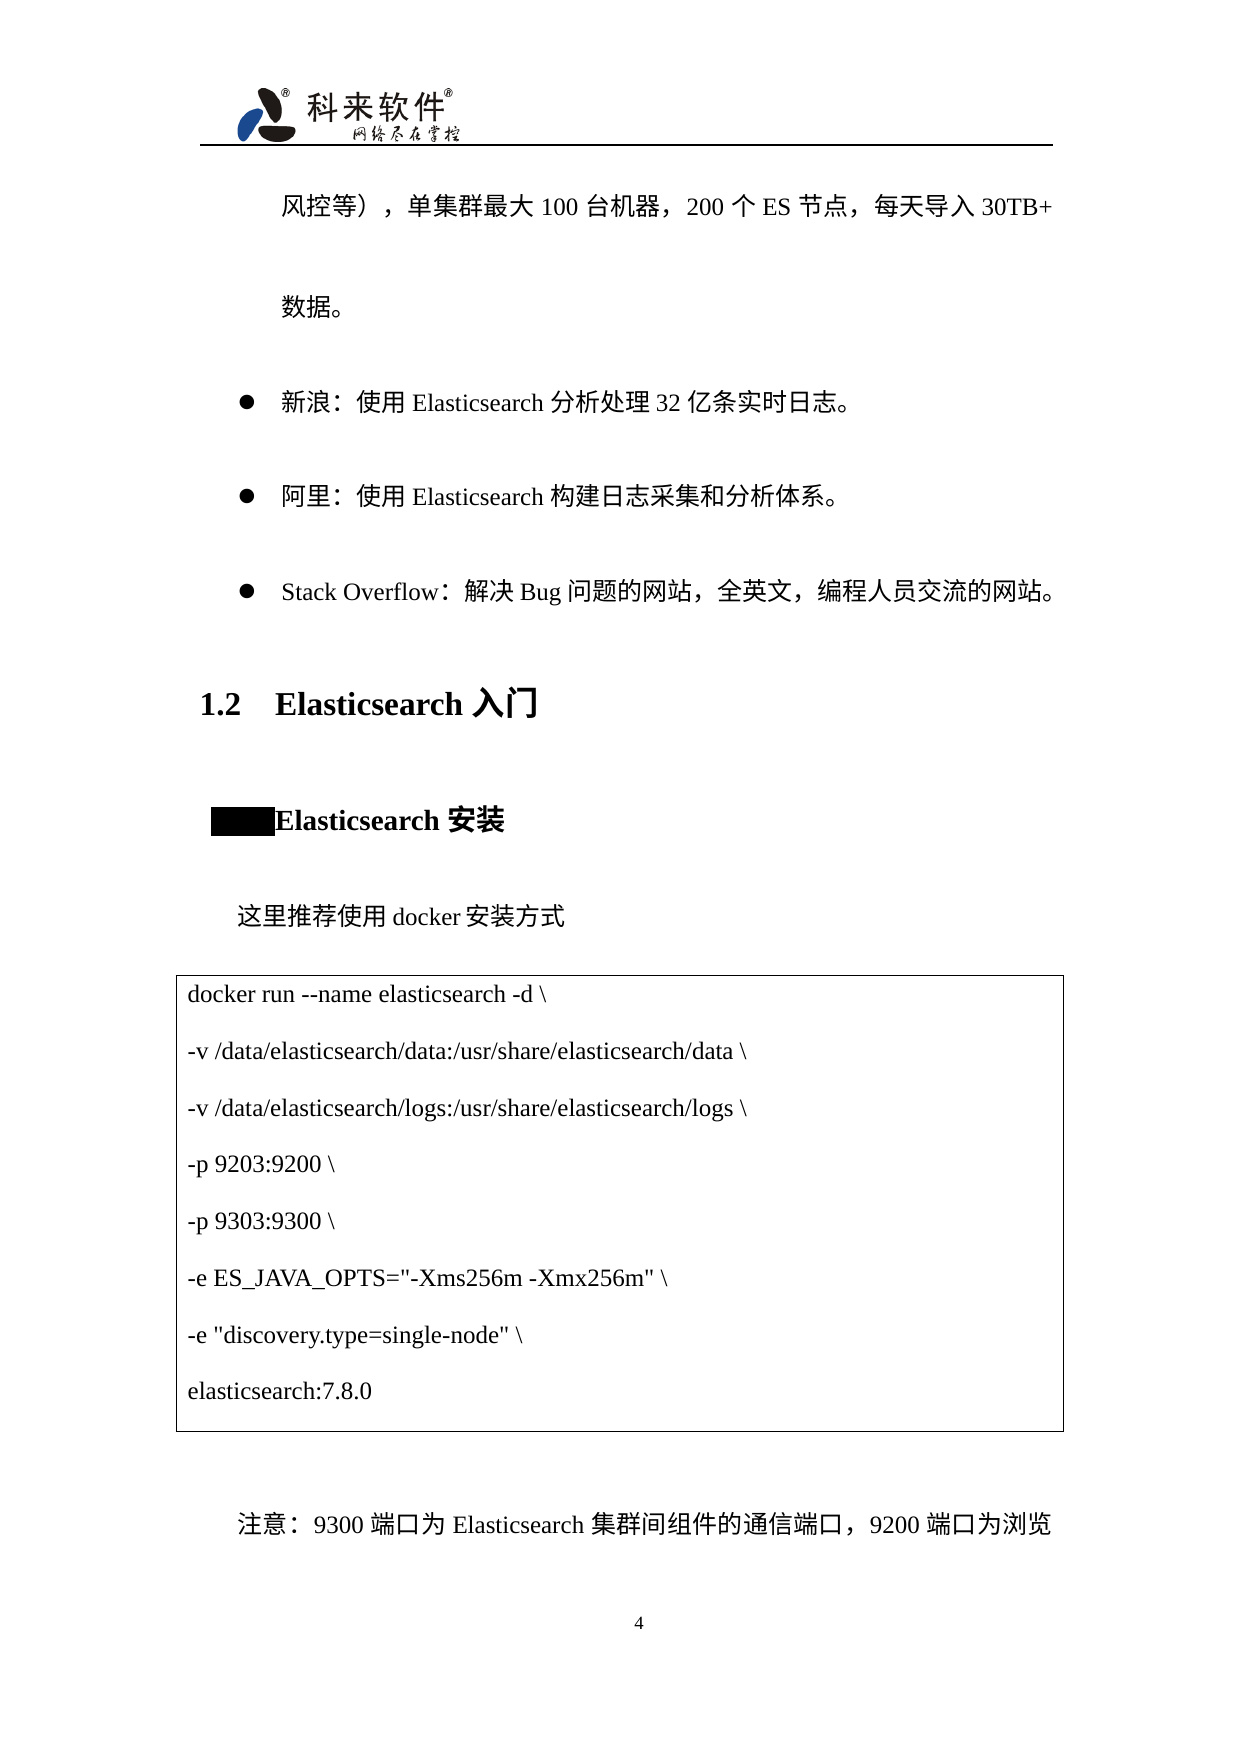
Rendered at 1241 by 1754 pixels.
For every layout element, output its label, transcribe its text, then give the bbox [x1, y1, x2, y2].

subtitle Elasticsearch 入门 [199, 666, 1053, 734]
list 阿里：使用 Elasticsearch 构建日志采集和分析体系。 [237, 461, 1053, 529]
text 这里推荐使用docker安装方式 [187, 881, 1053, 949]
table_header docker run --name elasticsearch -d \ -v /data/elasticsearch/data:/usr/share/elasticsearch/data \ -v /data/elasticsearch/logs:/usr/share/elasticsearch/logs \ -p 9203:9200 \ -p 9303:9300 \ -e ES_JAVA_OPTS="-Xms256m -Xmx256m" \ -e "discovery.type=single-node" \ elasticsearch:7.8.0 [177, 976, 1063, 1431]
list 新浪：使用 Elasticsearch 分析处理 32 亿条实时日志。 [237, 366, 1053, 434]
picture [237, 88, 460, 142]
subtitle Elasticsearch 安装 [211, 783, 1053, 851]
list Stack Overflow：解决 Bug 问题的网站，全英文，编程人员交流的网站。 [237, 555, 1053, 623]
text 注意：9300 端口为 Elasticsearch 集群间组件的通信端口，9200 端口为浏览器访问的 http协议 RESTful 端口。 [187, 1488, 1053, 1556]
